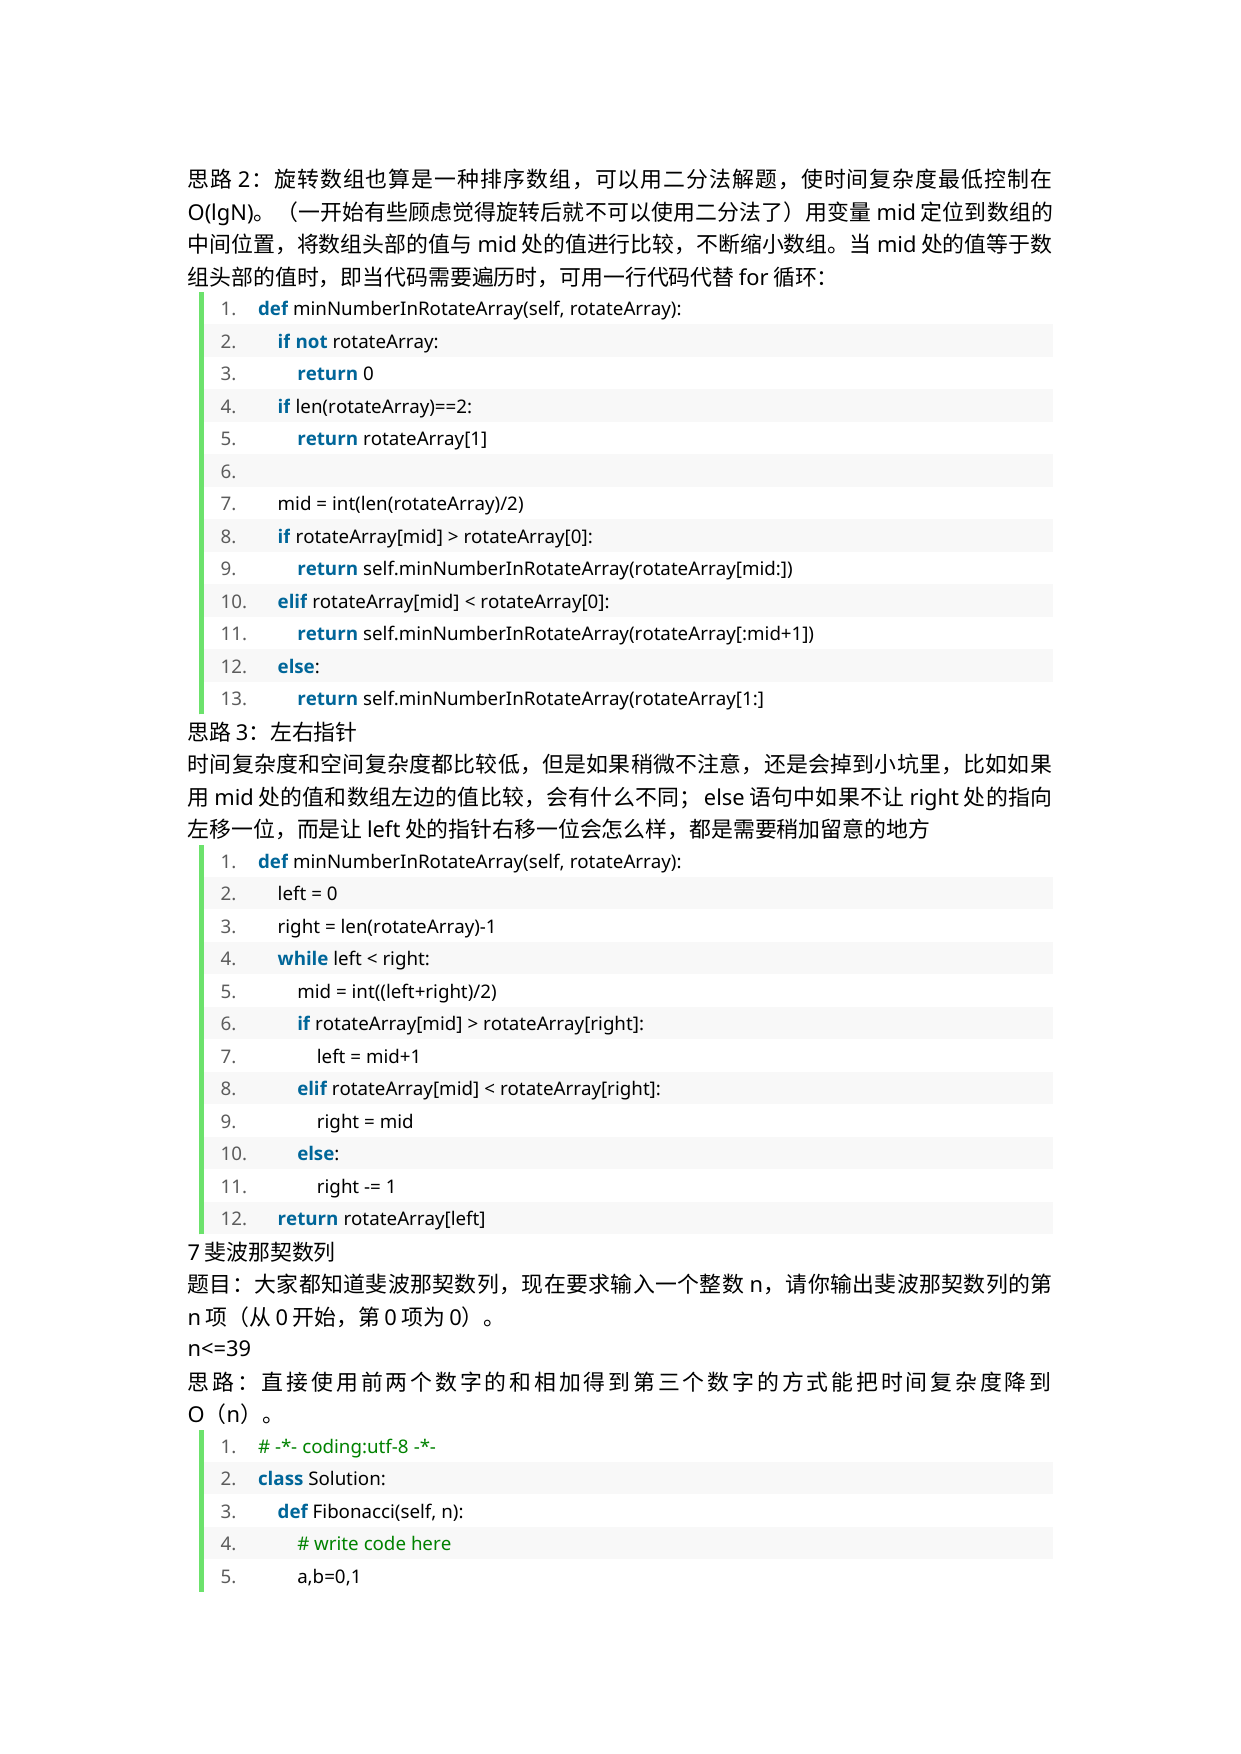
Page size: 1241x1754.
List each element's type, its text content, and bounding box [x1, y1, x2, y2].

text 思路3：左右指针 [187, 714, 1053, 747]
list if rotateArray[mid] > rotateArray[right]: [204, 1007, 1053, 1039]
list mid = int(len(rotateArray)/2) [204, 487, 1053, 519]
list return 0 [204, 357, 1053, 389]
list # -*- coding:utf-8 -*- [199, 1429, 1053, 1462]
list return self.minNumberInRotateArray(rotateArray[mid:]) [204, 552, 1053, 584]
list def minNumberInRotateArray(self, rotateArray): [204, 292, 1053, 324]
text 7斐波那契数列 [187, 1234, 1053, 1267]
list # write code here [204, 1527, 1053, 1559]
list right = mid [204, 1104, 1053, 1137]
list return rotateArray[left] [204, 1202, 1053, 1234]
list elif rotateArray[mid] < rotateArray[0]: [204, 584, 1053, 617]
list if len(rotateArray)==2: [204, 389, 1053, 422]
list right -= 1 [204, 1169, 1053, 1202]
list else: [204, 1137, 1053, 1169]
list left = mid+1 [204, 1039, 1053, 1072]
text 思路2：旋转数组也算是一种排序数组，可以用二分法解题，使时间复杂度最低控制在O(lgN)。（一开始有些顾虑觉得旋转后就不可以使用二分法了）用变量mid定位到数组的中间位置，将数组头部的值与mid处的值进行比较，不断缩小数组。当mid处的值等于数组头部的值时，即当代码需要遍历时，可用一行代码代替for循环： [187, 162, 1053, 292]
text 时间复杂度和空间复杂度都比较低，但是如果稍微不注意，还是会掉到小坑里，比如如果用mid处的值和数组左边的值比较，会有什么不同；else语句中如果不让right处的指向左移一位，而是让left处的指针右移一位会怎么样，都是需要稍加留意的地方 [187, 747, 1053, 844]
list return rotateArray[1] [204, 422, 1053, 454]
list while left < right: [204, 942, 1053, 974]
list mid = int((left+right)/2) [204, 974, 1053, 1007]
list a,b=0,1 [204, 1559, 1053, 1592]
list def Fibonacci(self, n): [204, 1494, 1053, 1527]
list class Solution: [204, 1462, 1053, 1494]
list return self.minNumberInRotateArray(rotateArray[1:] [204, 682, 1053, 714]
list right = len(rotateArray)-1 [204, 909, 1053, 942]
list return self.minNumberInRotateArray(rotateArray[:mid+1]) [204, 617, 1053, 649]
list else: [204, 649, 1053, 682]
list elif rotateArray[mid] < rotateArray[right]: [204, 1072, 1053, 1104]
list if not rotateArray: [204, 324, 1053, 357]
list left = 0 [204, 877, 1053, 909]
text 题目：大家都知道斐波那契数列，现在要求输入一个整数n，请你输出斐波那契数列的第n项（从0开始，第0项为0）。 [187, 1267, 1053, 1332]
list def minNumberInRotateArray(self, rotateArray): [199, 844, 1053, 877]
text 思路：直接使用前两个数字的和相加得到第三个数字的方式能把时间复杂度降到O（n）。 [187, 1364, 1053, 1429]
text n<=39 [187, 1332, 1053, 1364]
list if rotateArray[mid] > rotateArray[0]: [204, 519, 1053, 552]
